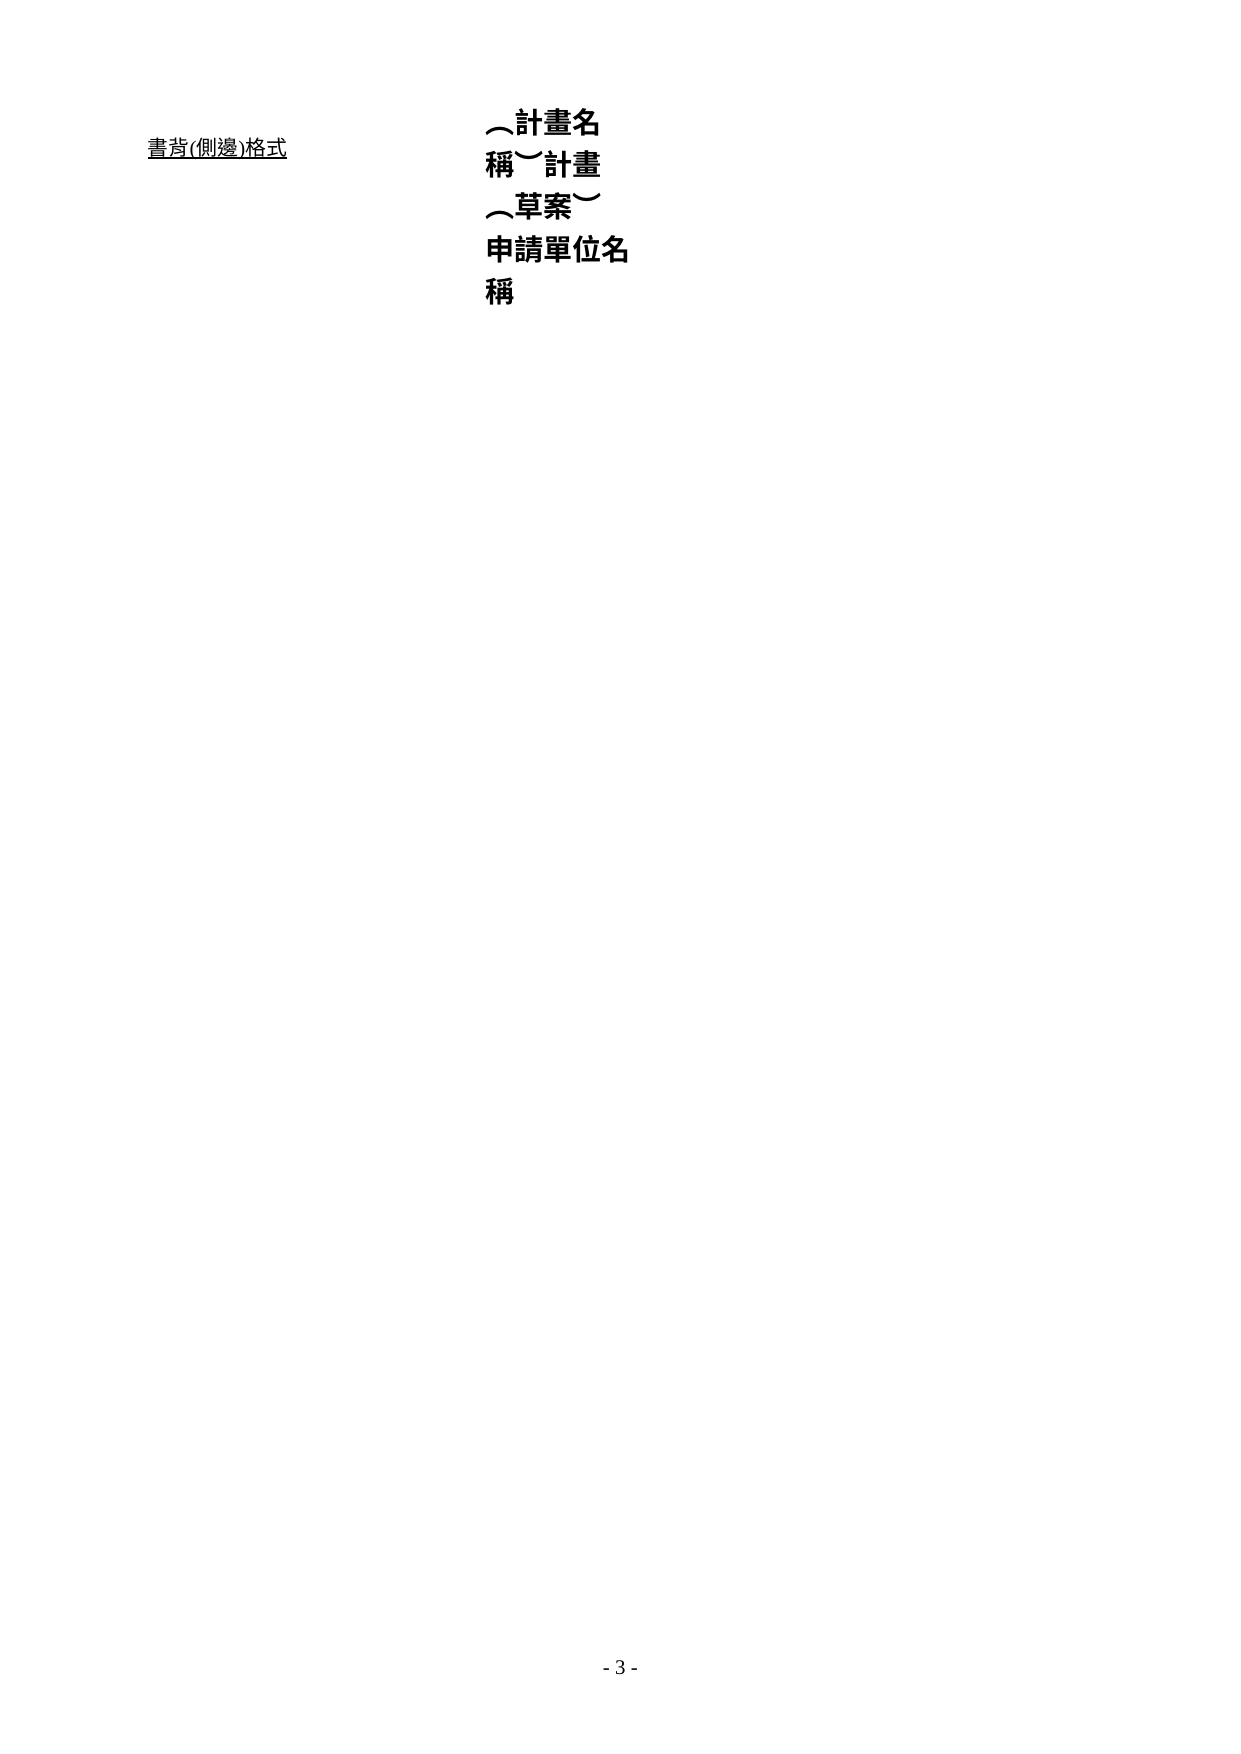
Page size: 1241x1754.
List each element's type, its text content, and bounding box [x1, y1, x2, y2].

text 書背(側邊)格式 [133, 124, 1107, 162]
